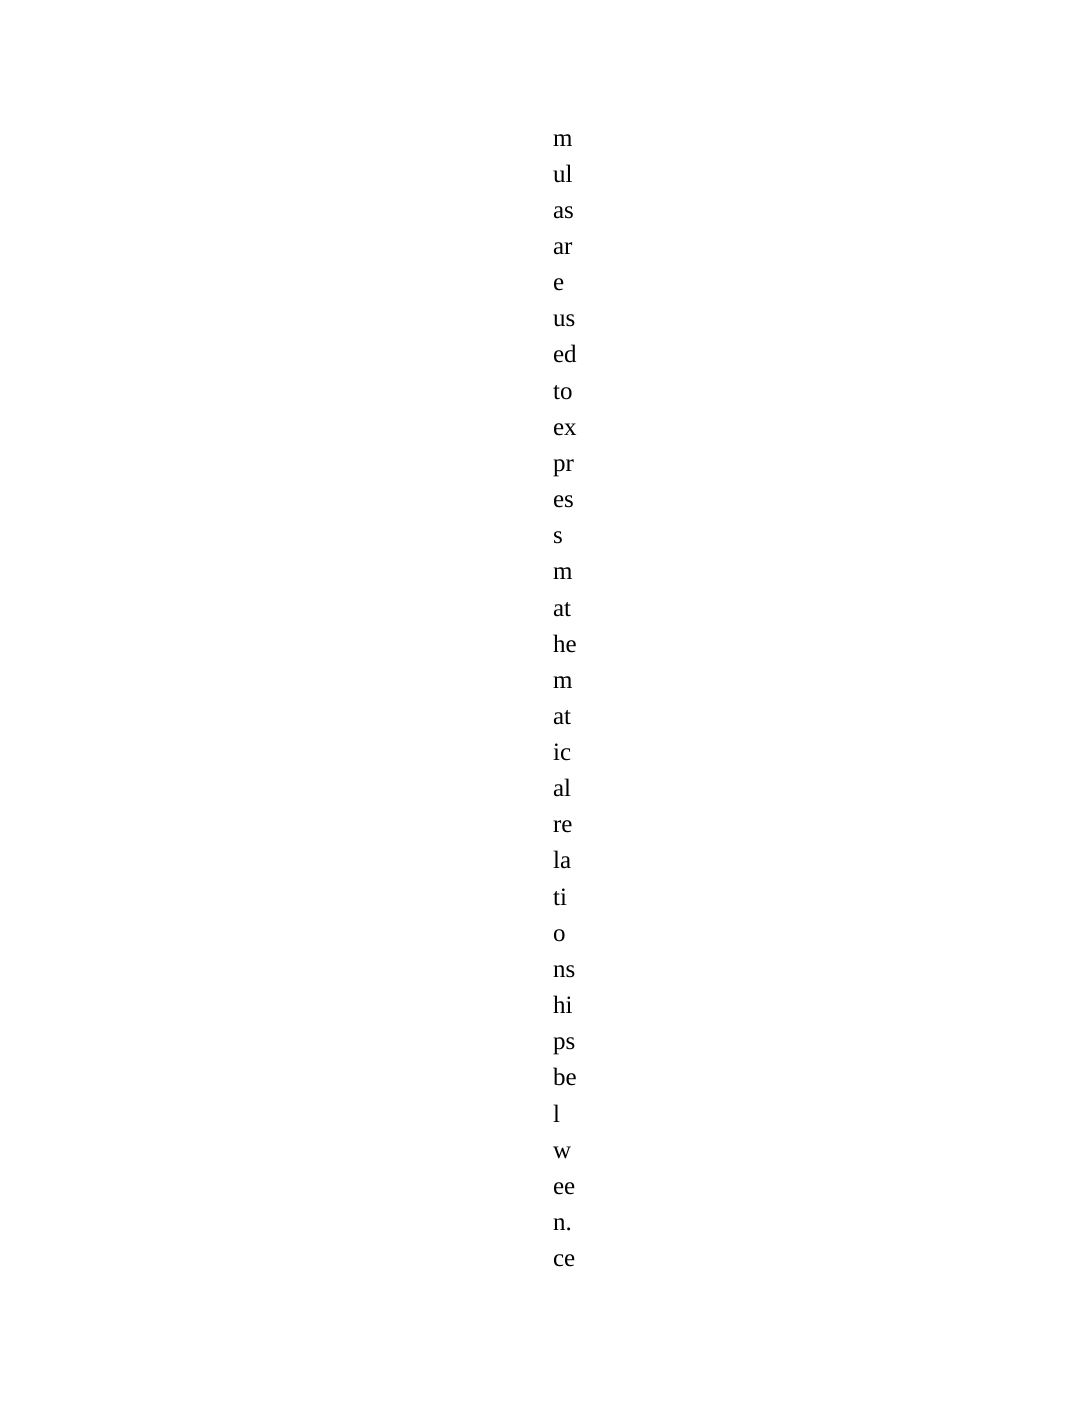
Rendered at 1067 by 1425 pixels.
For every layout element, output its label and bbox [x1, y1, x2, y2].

list [553, 123, 576, 1272]
